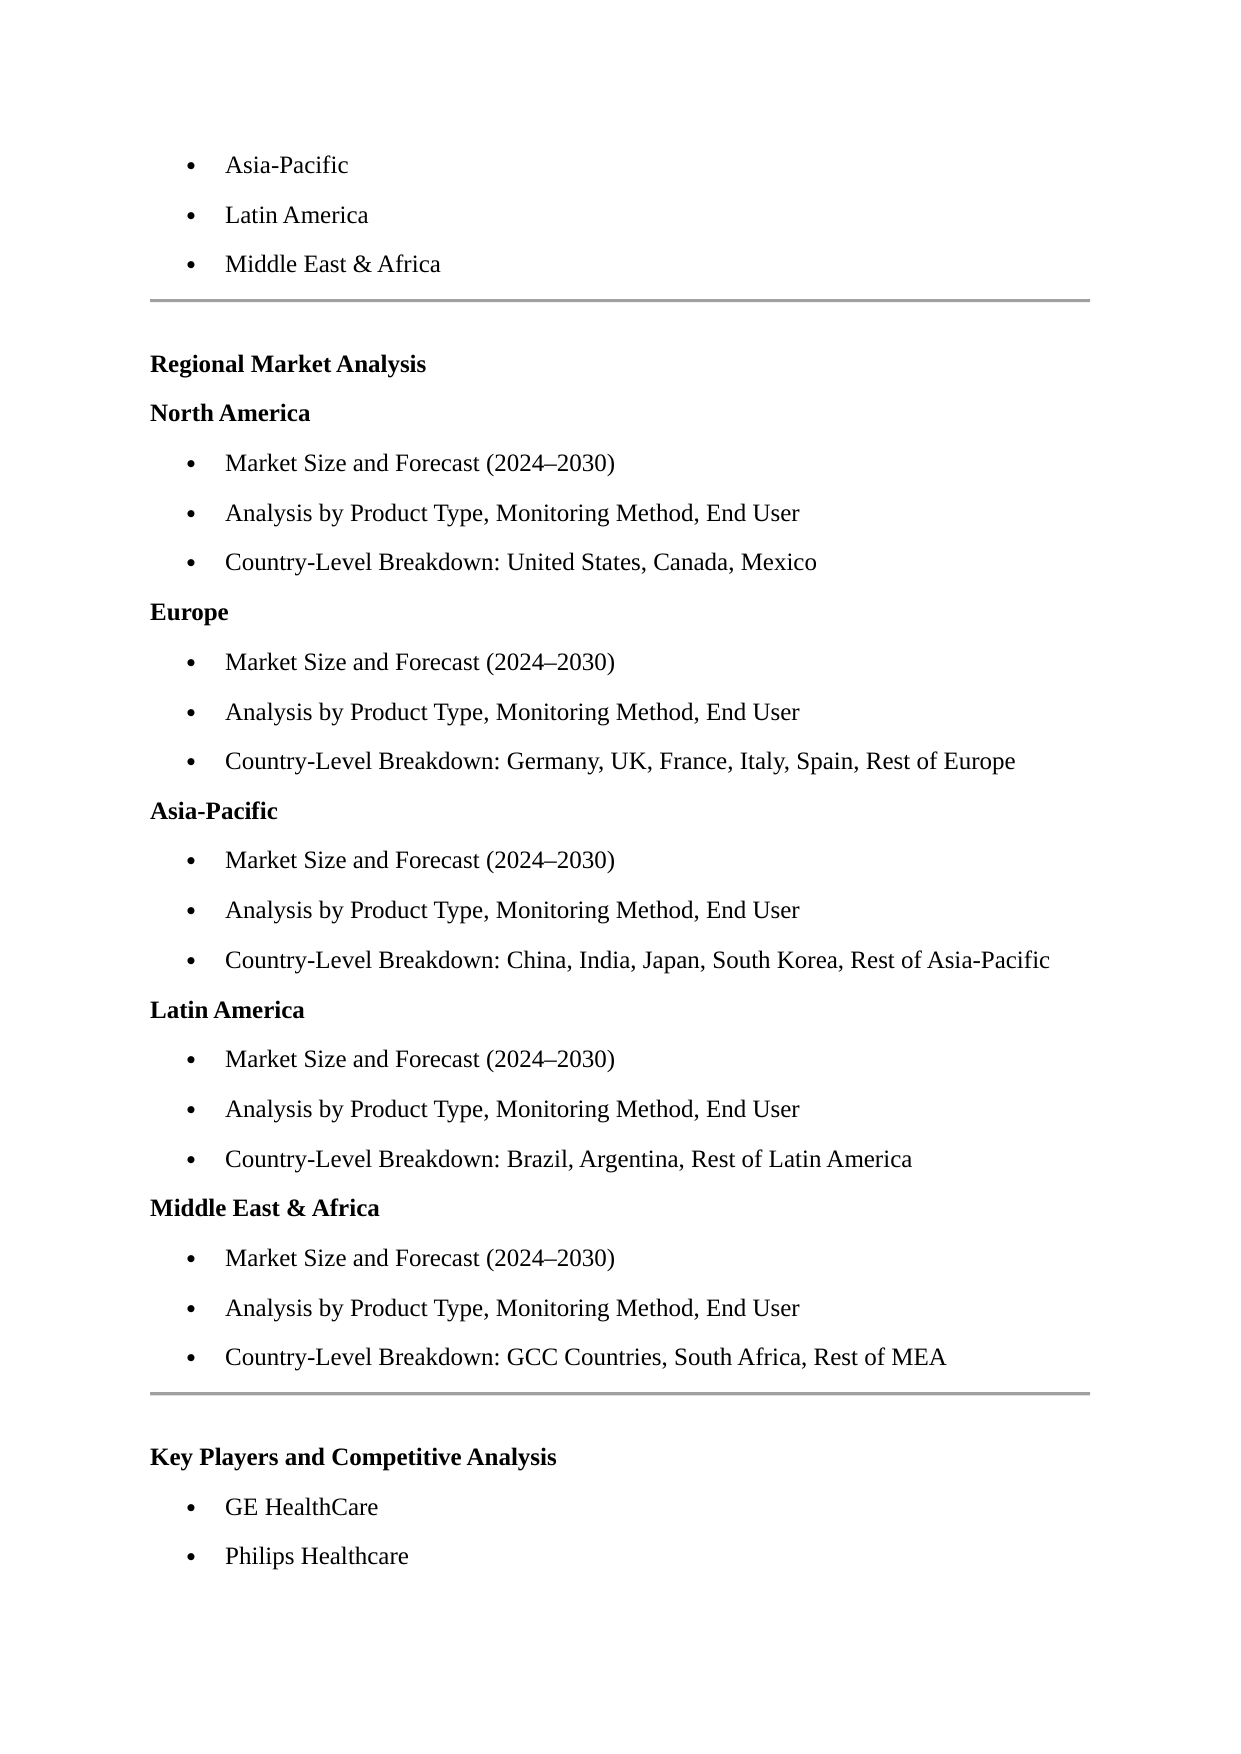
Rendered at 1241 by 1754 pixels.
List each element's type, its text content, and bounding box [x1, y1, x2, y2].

text Regional Market Analysis [150, 349, 1090, 377]
list Analysis by Product Type, Monitoring Method, End User [187, 1094, 1090, 1123]
list Middle East & Africa [187, 249, 1090, 278]
list Market Size and Forecast (2024–2030) [187, 846, 1090, 874]
list Analysis by Product Type, Monitoring Method, End User [187, 1293, 1090, 1322]
list Country-Level Breakdown: Brazil, Argentina, Rest of Latin America [187, 1144, 1090, 1172]
list Analysis by Product Type, Monitoring Method, End User [187, 895, 1090, 924]
list Asia-Pacific [187, 150, 1090, 179]
text Europe [150, 597, 1090, 626]
text Asia-Pacific [150, 796, 1090, 825]
list GE HealthCare [187, 1492, 1090, 1520]
list Country-Level Breakdown: United States, Canada, Mexico [187, 547, 1090, 576]
text Key Players and Competitive Analysis [150, 1442, 1090, 1471]
list Country-Level Breakdown: China, India, Japan, South Korea, Rest of Asia-Pacific [187, 945, 1090, 974]
list Market Size and Forecast (2024–2030) [187, 1044, 1090, 1073]
list Analysis by Product Type, Monitoring Method, End User [187, 697, 1090, 725]
list Market Size and Forecast (2024–2030) [187, 448, 1090, 477]
list Market Size and Forecast (2024–2030) [187, 647, 1090, 676]
list Country-Level Breakdown: Germany, UK, France, Italy, Spain, Rest of Europe [187, 746, 1090, 775]
list Analysis by Product Type, Monitoring Method, End User [187, 498, 1090, 527]
text Middle East & Africa [150, 1193, 1090, 1222]
text North America [150, 398, 1090, 427]
list Latin America [187, 200, 1090, 228]
list Philips Healthcare [187, 1541, 1090, 1570]
list Market Size and Forecast (2024–2030) [187, 1243, 1090, 1272]
list Country-Level Breakdown: GCC Countries, South Africa, Rest of MEA [187, 1342, 1090, 1371]
text Latin America [150, 995, 1090, 1023]
